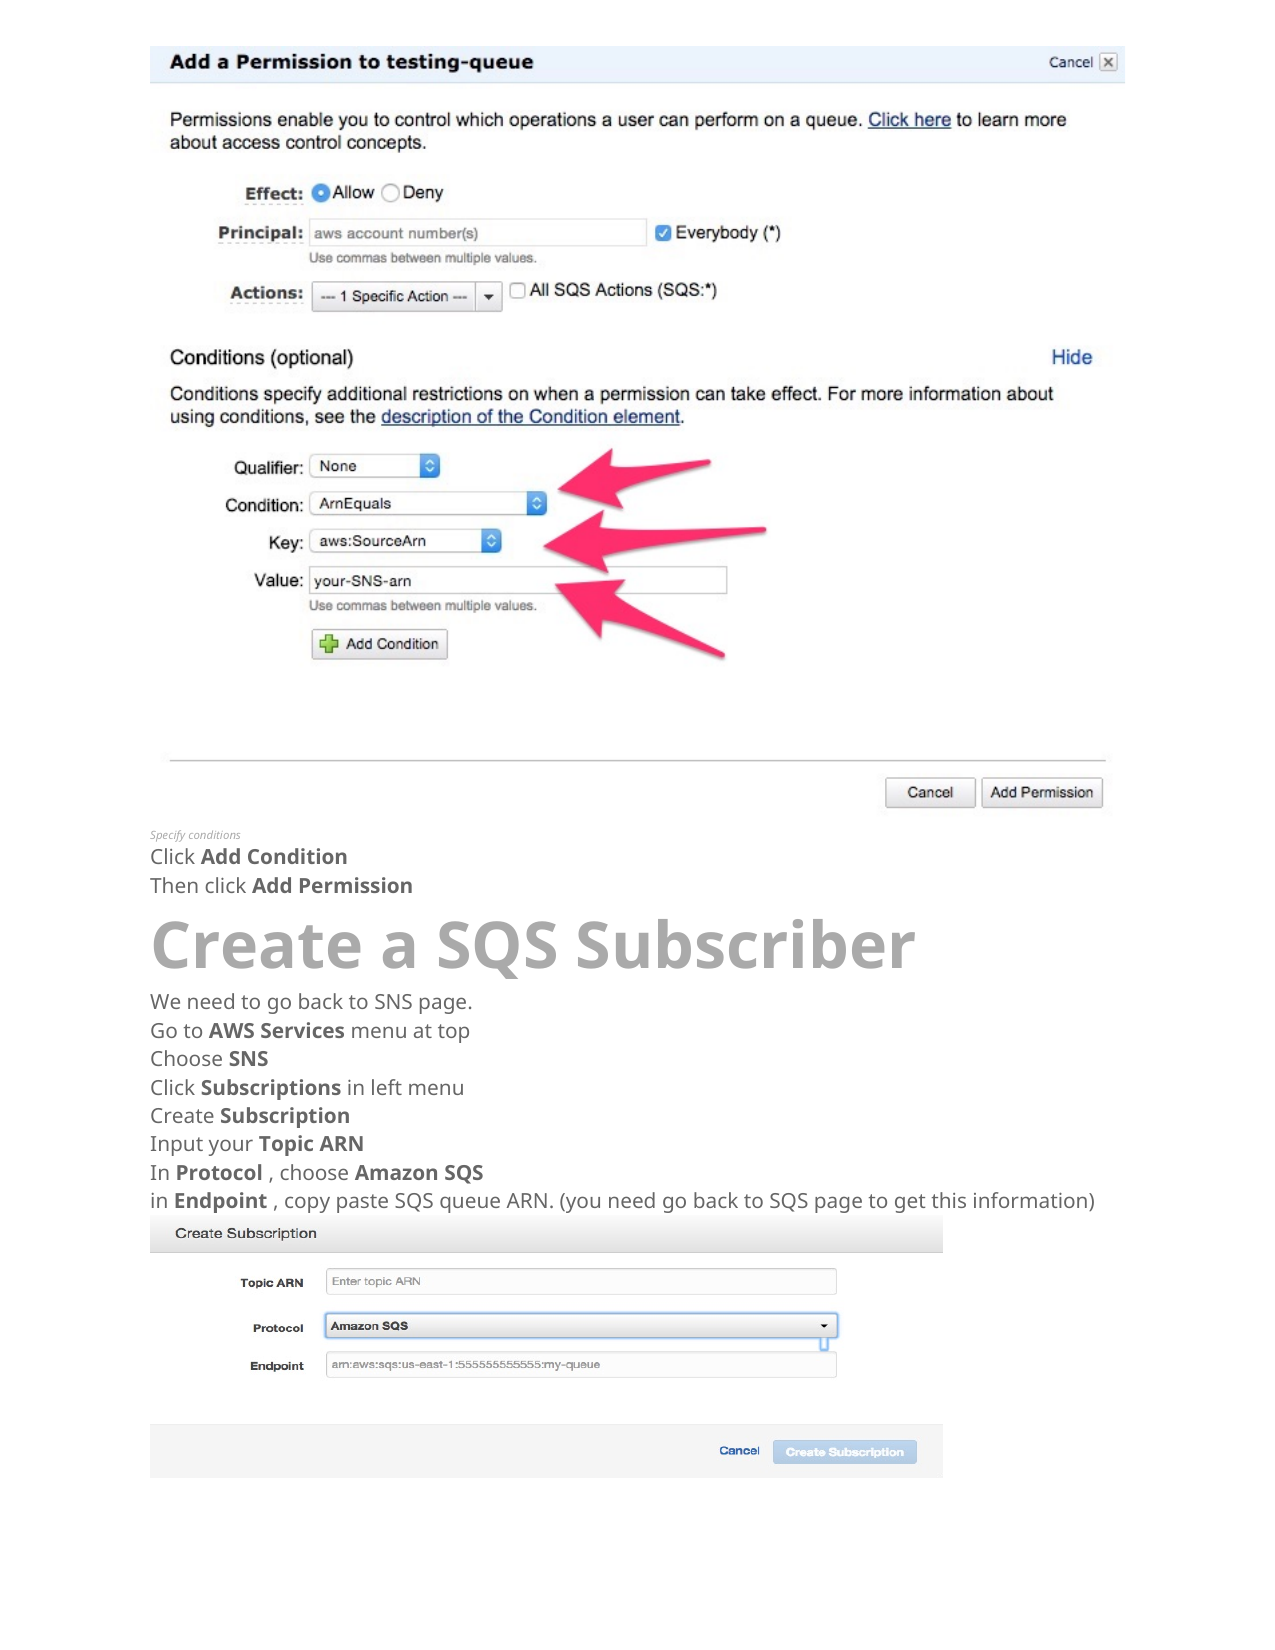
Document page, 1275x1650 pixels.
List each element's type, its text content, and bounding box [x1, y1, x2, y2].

text We need to go back to SNS page. [150, 987, 1125, 1016]
text Click Add Condition [150, 842, 1125, 871]
text Specify conditions [150, 827, 1125, 842]
text Input your Topic ARN [150, 1129, 1125, 1158]
text Click Subscriptions in left menu [150, 1073, 1125, 1101]
text In Protocol , choose Amazon SQS [150, 1158, 1125, 1186]
text Then click Add Permission [150, 871, 1125, 899]
picture [150, 46, 1125, 827]
text Create a SQS Subscriber [150, 899, 1125, 987]
picture [150, 1215, 943, 1478]
text Create Subscription [150, 1101, 1125, 1129]
text Choose SNS [150, 1044, 1125, 1073]
text Go to AWS Services menu at top [150, 1016, 1125, 1044]
